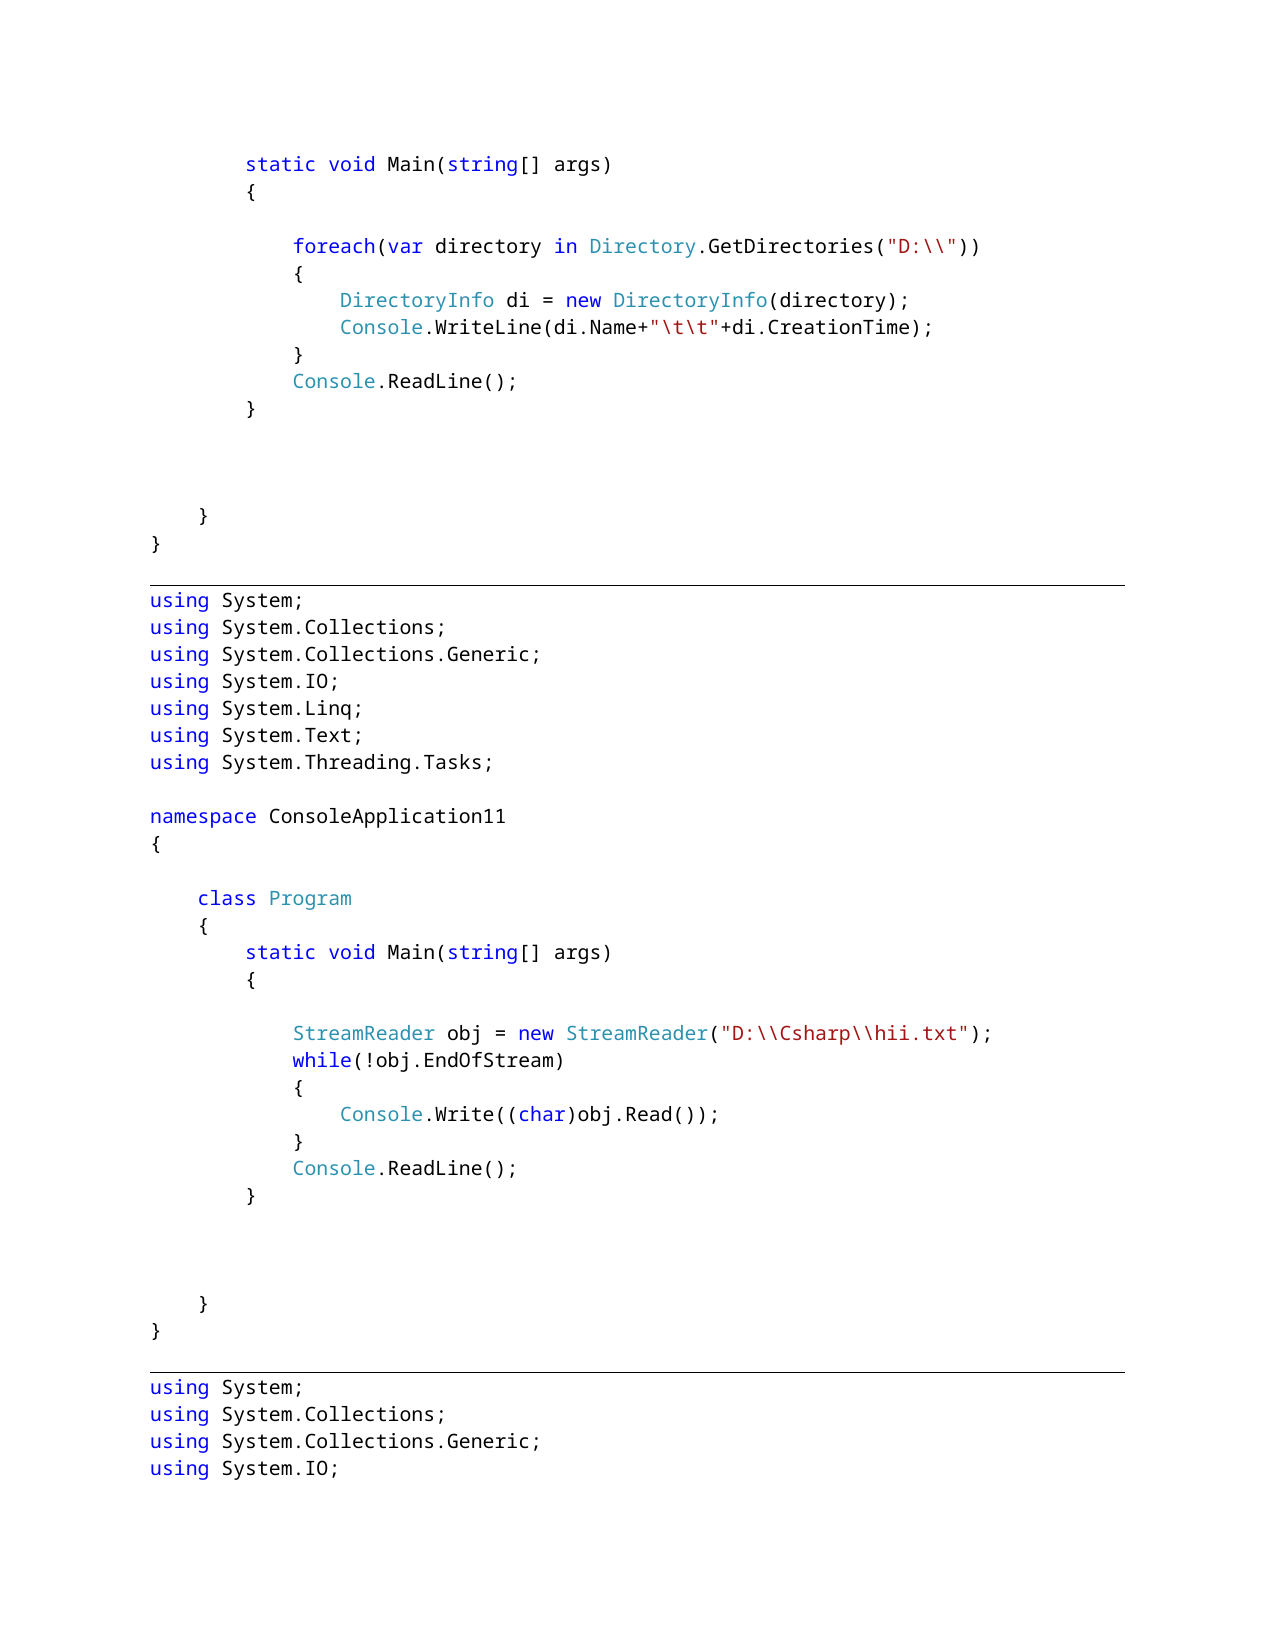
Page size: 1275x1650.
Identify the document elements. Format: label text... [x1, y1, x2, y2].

text Console.WriteLine(di.Name+"\t\t"+di.CreationTime); [150, 313, 1125, 340]
text static void Main(string[] args) [150, 150, 1125, 177]
text using System.IO; [150, 1454, 1125, 1481]
text using System.Threading.Tasks; [150, 748, 1125, 775]
text using System.Collections.Generic; [150, 1427, 1125, 1454]
text StreamReader obj = new StreamReader("D:\\Csharp\\hii.txt"); [150, 1019, 1125, 1046]
text } [150, 340, 1125, 367]
text foreach(var directory in Directory.GetDirectories("D:\\")) [150, 232, 1125, 259]
text } [150, 1181, 1125, 1208]
text using System; [150, 1373, 1125, 1400]
text using System.IO; [150, 667, 1125, 694]
text using System.Collections; [150, 1400, 1125, 1427]
text { [150, 965, 1125, 992]
text Console.ReadLine(); [150, 1154, 1125, 1181]
text } [150, 1127, 1125, 1154]
text { [150, 1073, 1125, 1100]
text using System.Linq; [150, 694, 1125, 721]
text DirectoryInfo di = new DirectoryInfo(directory); [150, 286, 1125, 313]
text { [150, 177, 1125, 204]
text { [150, 911, 1125, 938]
text } [150, 394, 1125, 421]
text namespace ConsoleApplication11 [150, 802, 1125, 829]
text static void Main(string[] args) [150, 938, 1125, 965]
text { [150, 829, 1125, 856]
text { [150, 259, 1125, 286]
text while(!obj.EndOfStream) [150, 1046, 1125, 1073]
text Console.ReadLine(); [150, 367, 1125, 394]
text } [150, 1289, 1125, 1316]
text } [150, 529, 1125, 556]
text Console.Write((char)obj.Read()); [150, 1100, 1125, 1127]
text using System; [150, 586, 1125, 613]
text using System.Collections.Generic; [150, 640, 1125, 667]
text } [150, 1316, 1125, 1343]
text using System.Collections; [150, 613, 1125, 640]
text } [150, 502, 1125, 529]
text using System.Text; [150, 721, 1125, 748]
text class Program [150, 884, 1125, 911]
